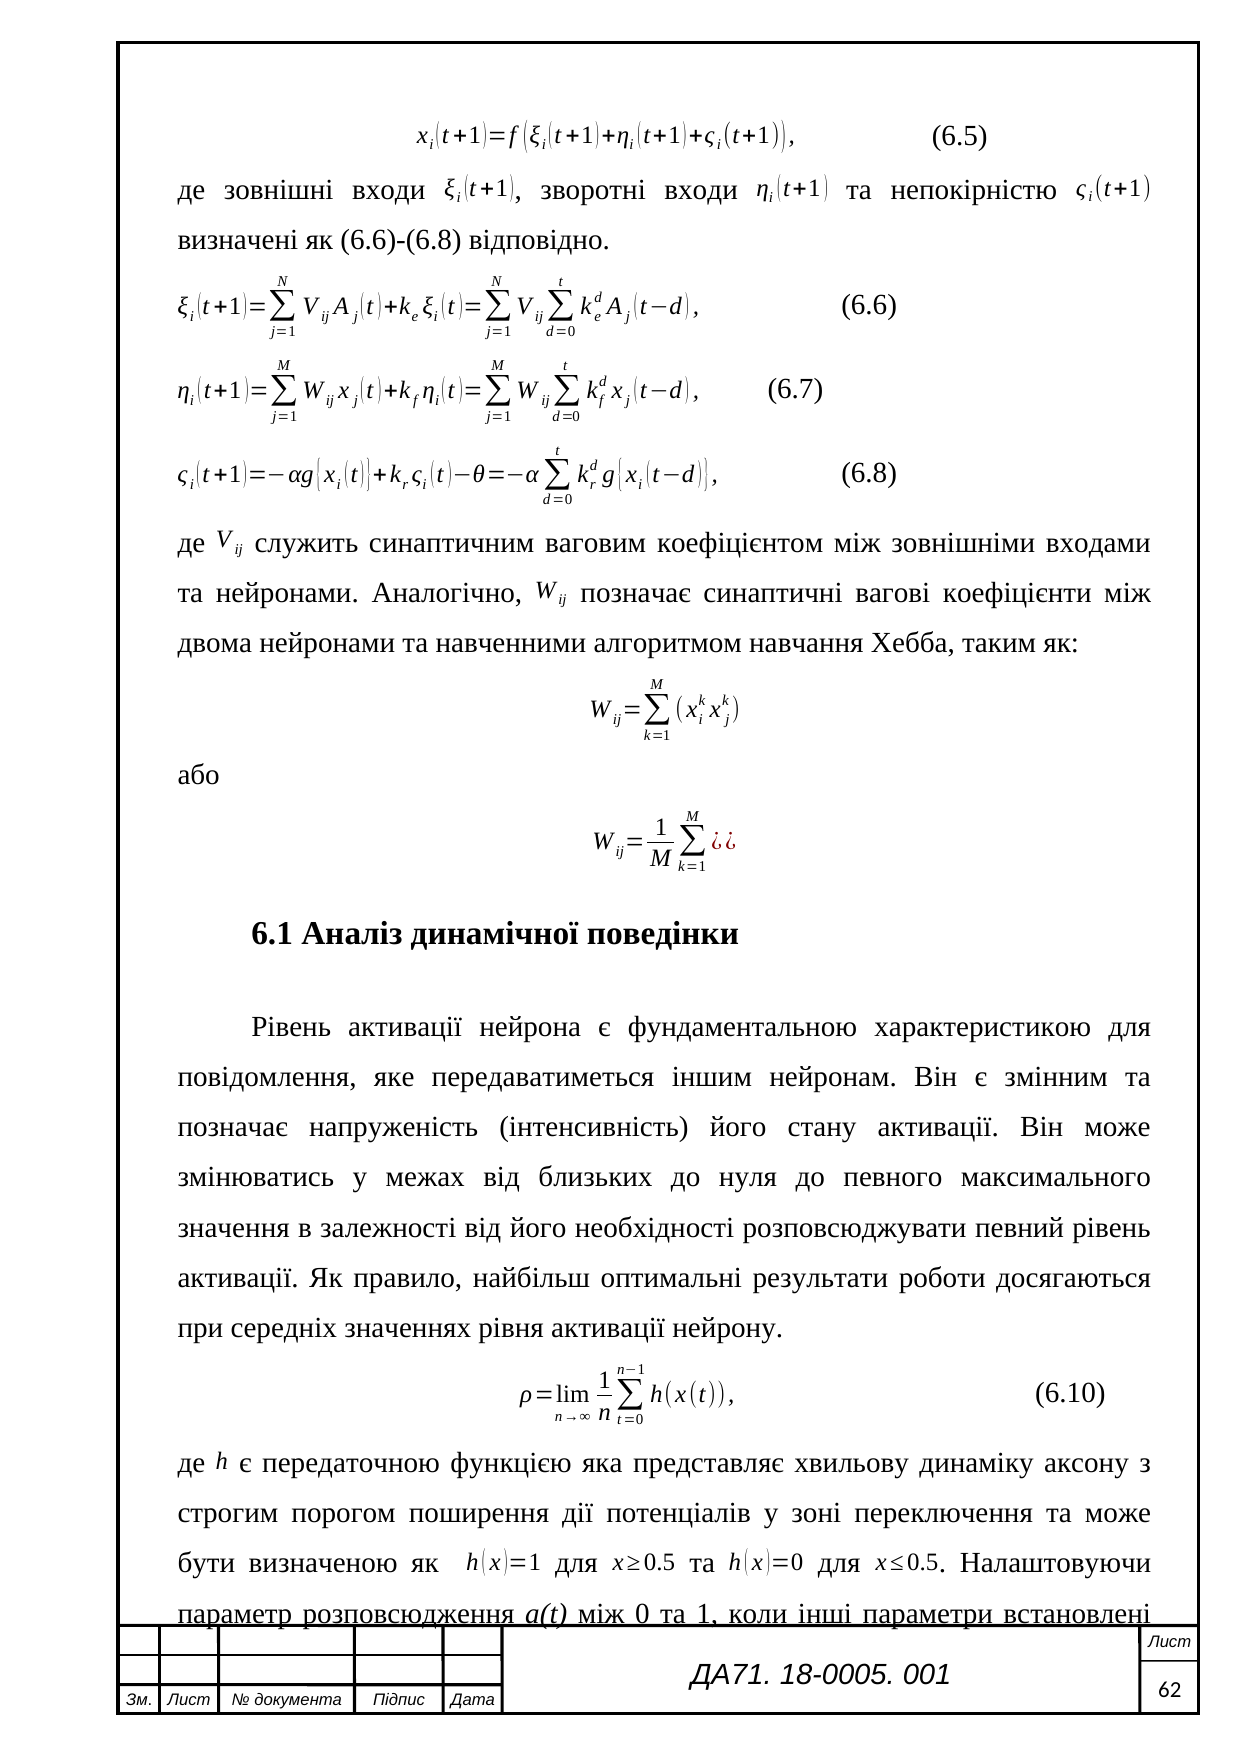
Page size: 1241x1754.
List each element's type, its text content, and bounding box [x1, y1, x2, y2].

text (6.8) [177, 441, 1152, 508]
text де служить синаптичним ваговим коефіцієнтом між зовнішніми входами та нейронами. Аналогічно, позначає синаптичні вагові коефіцієнти між двома нейронами та навченними алгоритмом навчання Хебба, таким як: [177, 525, 1152, 659]
text (6.6) [177, 273, 1152, 340]
text або [177, 757, 1152, 791]
text Рівень активації нейрона є фундаментальною характеристикою для повідомлення, яке передаватиметься іншим нейронам. Він є змінним та позначає напруженість (інтенсивність) його стану активації. Він може змінюватись у межах від близьких до нуля до певного максимального значення в залежності від його необхідності розповсюджувати певний рівень активації. Як правило, найбільш оптимальні результати роботи досягаються при середніх значеннях рівня активації нейрону. [177, 1009, 1152, 1344]
subtitle 6.1 Аналіз динамічної поведінки [177, 914, 1152, 952]
text (6.7) [177, 357, 1152, 424]
text (6.10) [398, 1361, 1152, 1428]
text де зовнішні входи , зворотні входи та непокірністю визначені як (6.6)-(6.8) відповідно. [177, 172, 1152, 256]
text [177, 1445, 1152, 1629]
text (6.5) [177, 118, 1152, 155]
